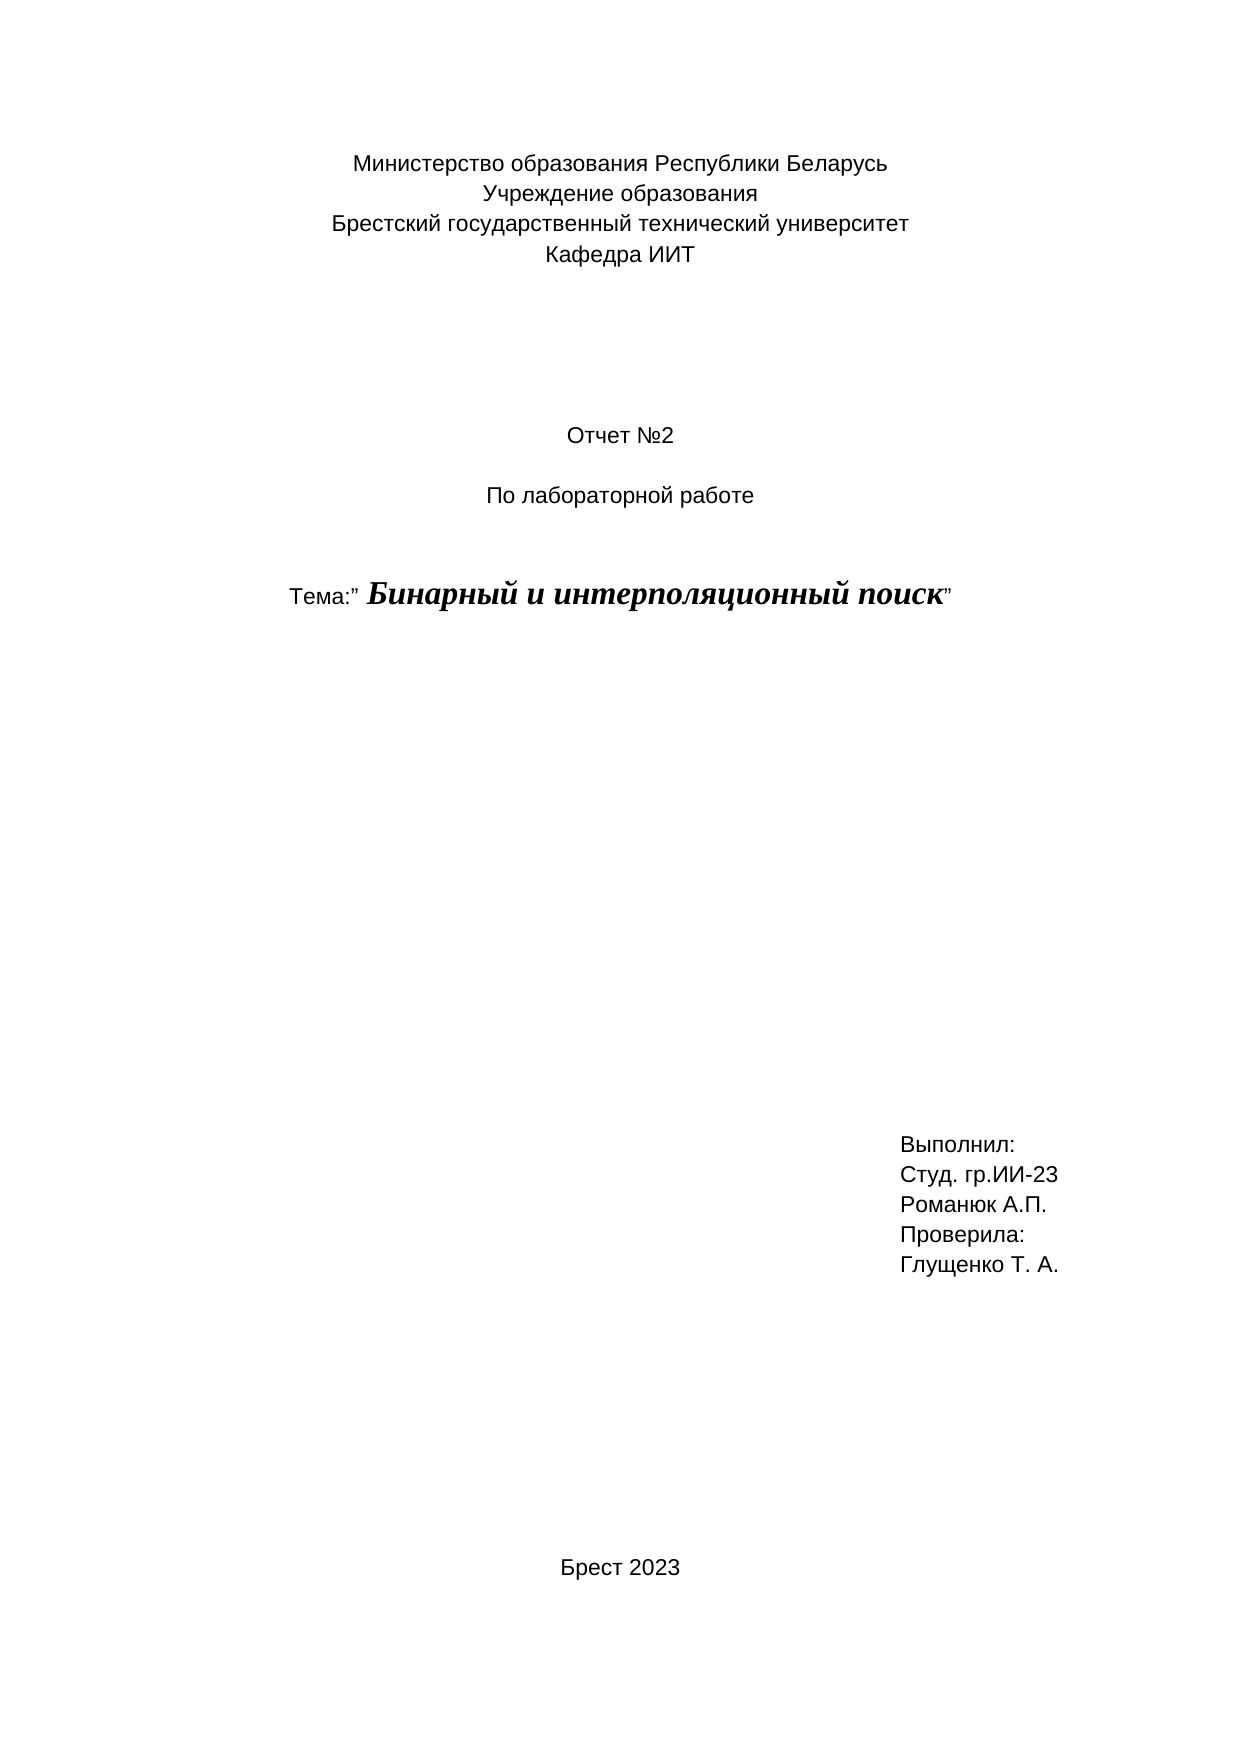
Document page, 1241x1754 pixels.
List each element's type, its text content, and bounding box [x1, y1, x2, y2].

text Министерство образования Республики Беларусь [150, 150, 1090, 176]
text Брест 2023 [150, 1553, 1090, 1580]
text Кафедра ИИТ [150, 241, 1090, 267]
text По лабораторной работе [150, 482, 1090, 509]
text Проверила: [900, 1221, 1090, 1247]
text Студ. гр.ИИ-23 [900, 1161, 1090, 1187]
text Брестский государственный технический университет [150, 210, 1090, 237]
text Выполнил: [900, 1131, 1090, 1157]
text Тема:” Бинарный и интерполяционный поиск” [150, 573, 1090, 611]
text Отчет №2 [150, 422, 1090, 448]
text Учреждение образования [150, 180, 1090, 207]
text Романюк А.П. [900, 1191, 1090, 1217]
text Глущенко Т. А. [900, 1251, 1090, 1278]
